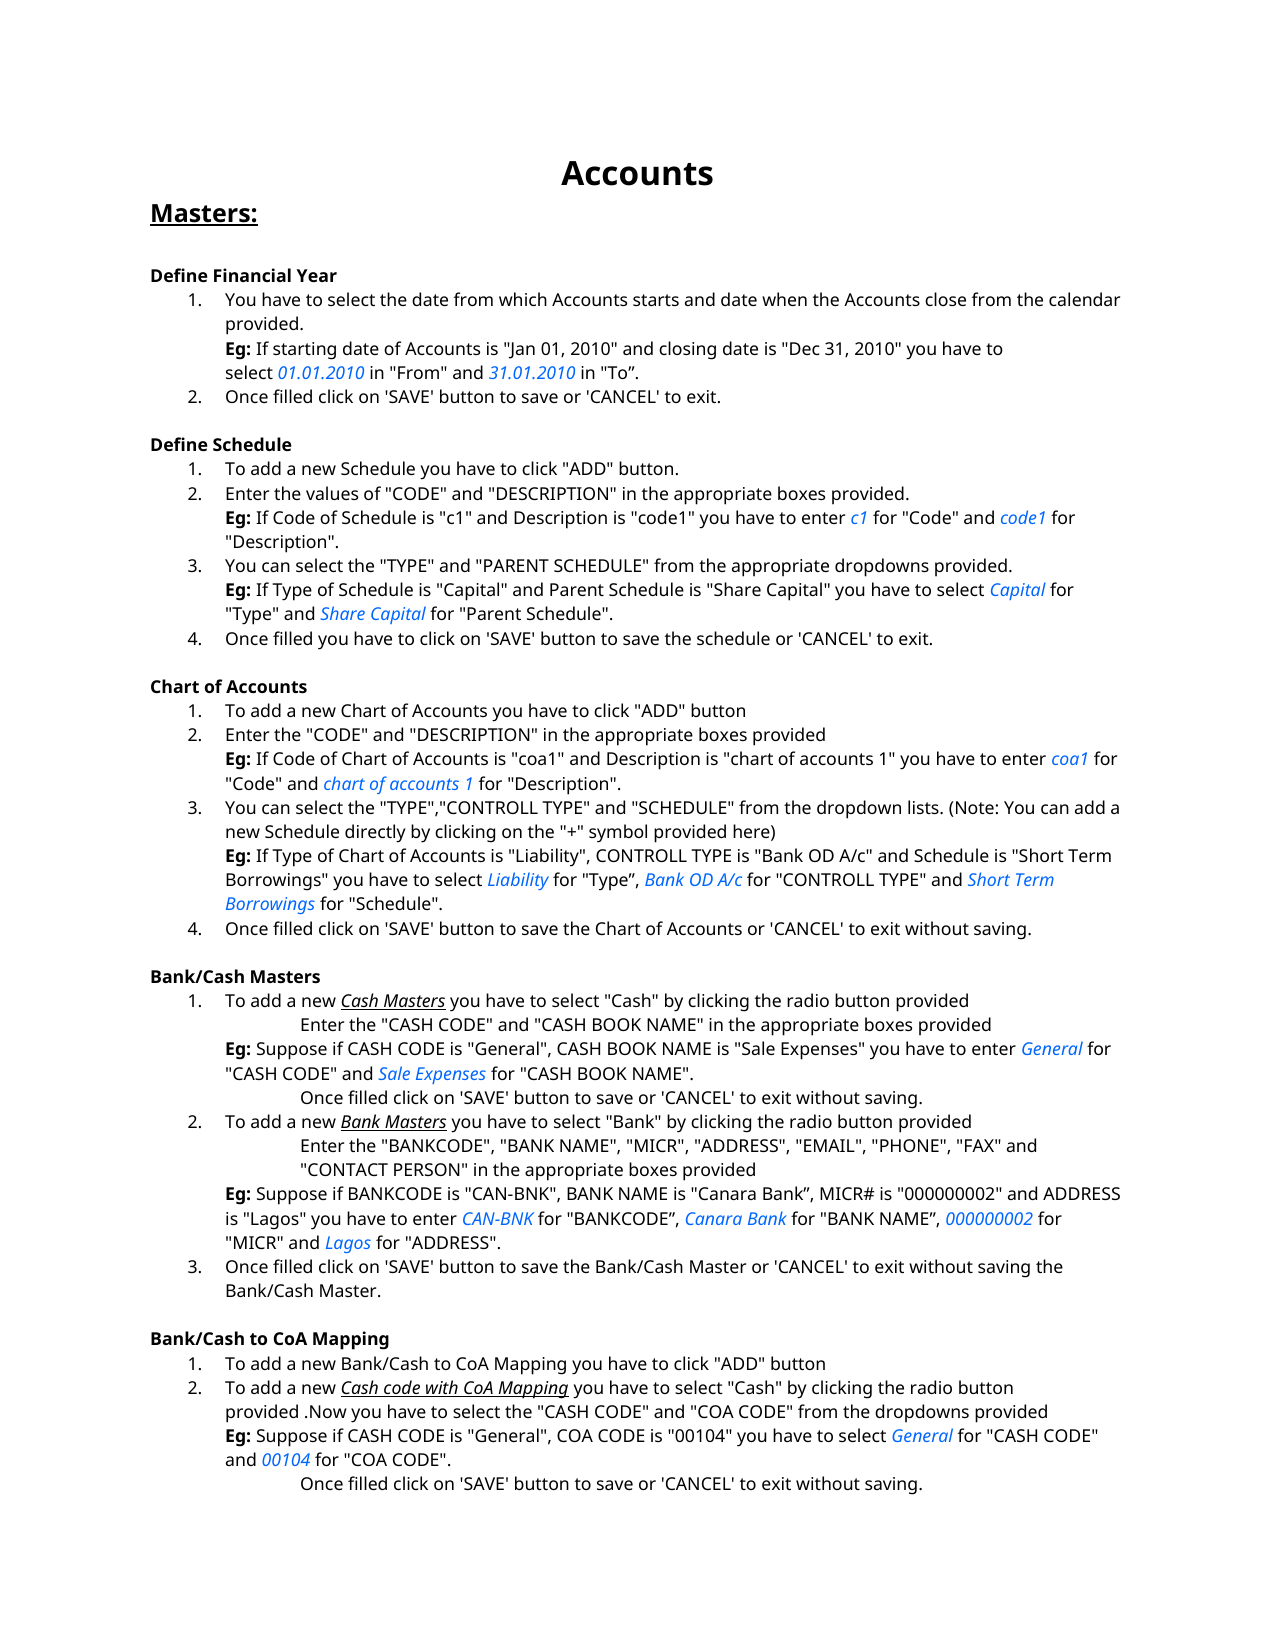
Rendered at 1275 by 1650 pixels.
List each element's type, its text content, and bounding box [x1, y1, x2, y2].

text Eg: If Type of Chart of Accounts is "Liability", CONTROLL TYPE is "Bank OD A/c" and Schedule is "Short Term Borrowings" you have to select Liability for "Type”, Bank OD A/c for "CONTROLL TYPE" and Short Term Borrowings for "Schedule". [225, 843, 1125, 916]
text Masters: [150, 195, 1125, 229]
text Bank/Cash Masters [150, 964, 1125, 988]
list Enter the "CODE" and "DESCRIPTION" in the appropriate boxes provided Eg: If Code of Chart of Accounts is "coa1" and Description is "chart of accounts 1" you have to enter coa1 for "Code" and chart of accounts 1 for "Description". [187, 723, 1125, 795]
list To add a new Schedule you have to click "ADD" button. [187, 457, 1125, 481]
list To add a new Chart of Accounts you have to click "ADD" button [187, 698, 1125, 723]
text Accounts [150, 150, 1125, 195]
list Once filled click on 'SAVE' button to save the Bank/Cash Master or 'CANCEL' to exit without saving the Bank/Cash Master. [187, 1254, 1125, 1303]
list To add a new Cash code with CoA Mapping you have to select "Cash" by clicking the radio button provided .Now you have to select the "CASH CODE" and "COA CODE" from the dropdowns provided [187, 1375, 1125, 1423]
text Define Schedule [150, 433, 1125, 457]
list You can select the "TYPE","CONTROLL TYPE" and "SCHEDULE" from the dropdown lists. (Note: You can add a new Schedule directly by clicking on the "+" symbol provided here) [187, 795, 1125, 843]
text Once filled click on 'SAVE' button to save or 'CANCEL' to exit without saving. [300, 1472, 1125, 1496]
text Chart of Accounts [150, 674, 1125, 698]
list Once filled you have to click on 'SAVE' button to save the schedule or 'CANCEL' to exit. [187, 626, 1125, 650]
list You have to select the date from which Accounts starts and date when the Accounts close from the calendar provided. Eg: If starting date of Accounts is "Jan 01, 2010" and closing date is "Dec 31, 2010" you have to select 01.01.2010 in "From" and 31.01.2010 in "To”. [187, 288, 1125, 384]
text Enter the "CASH CODE" and "CASH BOOK NAME" in the appropriate boxes provided [300, 1013, 1125, 1037]
text Define Financial Year [150, 263, 1125, 288]
list Enter the values of "CODE" and "DESCRIPTION" in the appropriate boxes provided. Eg: If Code of Schedule is "c1" and Description is "code1" you have to enter c1 for "Code" and code1 for "Description". [187, 481, 1125, 553]
list You can select the "TYPE" and "PARENT SCHEDULE" from the appropriate dropdowns provided. Eg: If Type of Schedule is "Capital" and Parent Schedule is "Share Capital" you have to select Capital for "Type" and Share Capital for "Parent Schedule". [187, 553, 1125, 626]
list To add a new Bank/Cash to CoA Mapping you have to click "ADD" button [187, 1351, 1125, 1375]
list Once filled click on 'SAVE' button to save the Chart of Accounts or 'CANCEL' to exit without saving. [187, 916, 1125, 940]
text Eg: Suppose if BANKCODE is "CAN-BNK", BANK NAME is "Canara Bank”, MICR# is "000000002" and ADDRESS is "Lagos" you have to enter CAN-BNK for "BANKCODE”, Canara Bank for "BANK NAME”, 000000002 for "MICR" and Lagos for "ADDRESS". [225, 1182, 1125, 1254]
list Once filled click on 'SAVE' button to save or 'CANCEL' to exit. [187, 384, 1125, 408]
text Once filled click on 'SAVE' button to save or 'CANCEL' to exit without saving. [300, 1085, 1125, 1109]
text Eg: Suppose if CASH CODE is "General", CASH BOOK NAME is "Sale Expenses" you have to enter General for "CASH CODE" and Sale Expenses for "CASH BOOK NAME". [225, 1037, 1125, 1085]
list To add a new Cash Masters you have to select "Cash" by clicking the radio button provided [187, 988, 1125, 1013]
text Enter the "BANKCODE", "BANK NAME", "MICR", "ADDRESS", "EMAIL", "PHONE", "FAX" and "CONTACT PERSON" in the appropriate boxes provided [300, 1133, 1125, 1182]
text Bank/Cash to CoA Mapping [150, 1327, 1125, 1351]
list To add a new Bank Masters you have to select "Bank" by clicking the radio button provided [187, 1109, 1125, 1133]
text Eg: Suppose if CASH CODE is "General", COA CODE is "00104" you have to select General for "CASH CODE" and 00104 for "COA CODE". [225, 1423, 1125, 1472]
